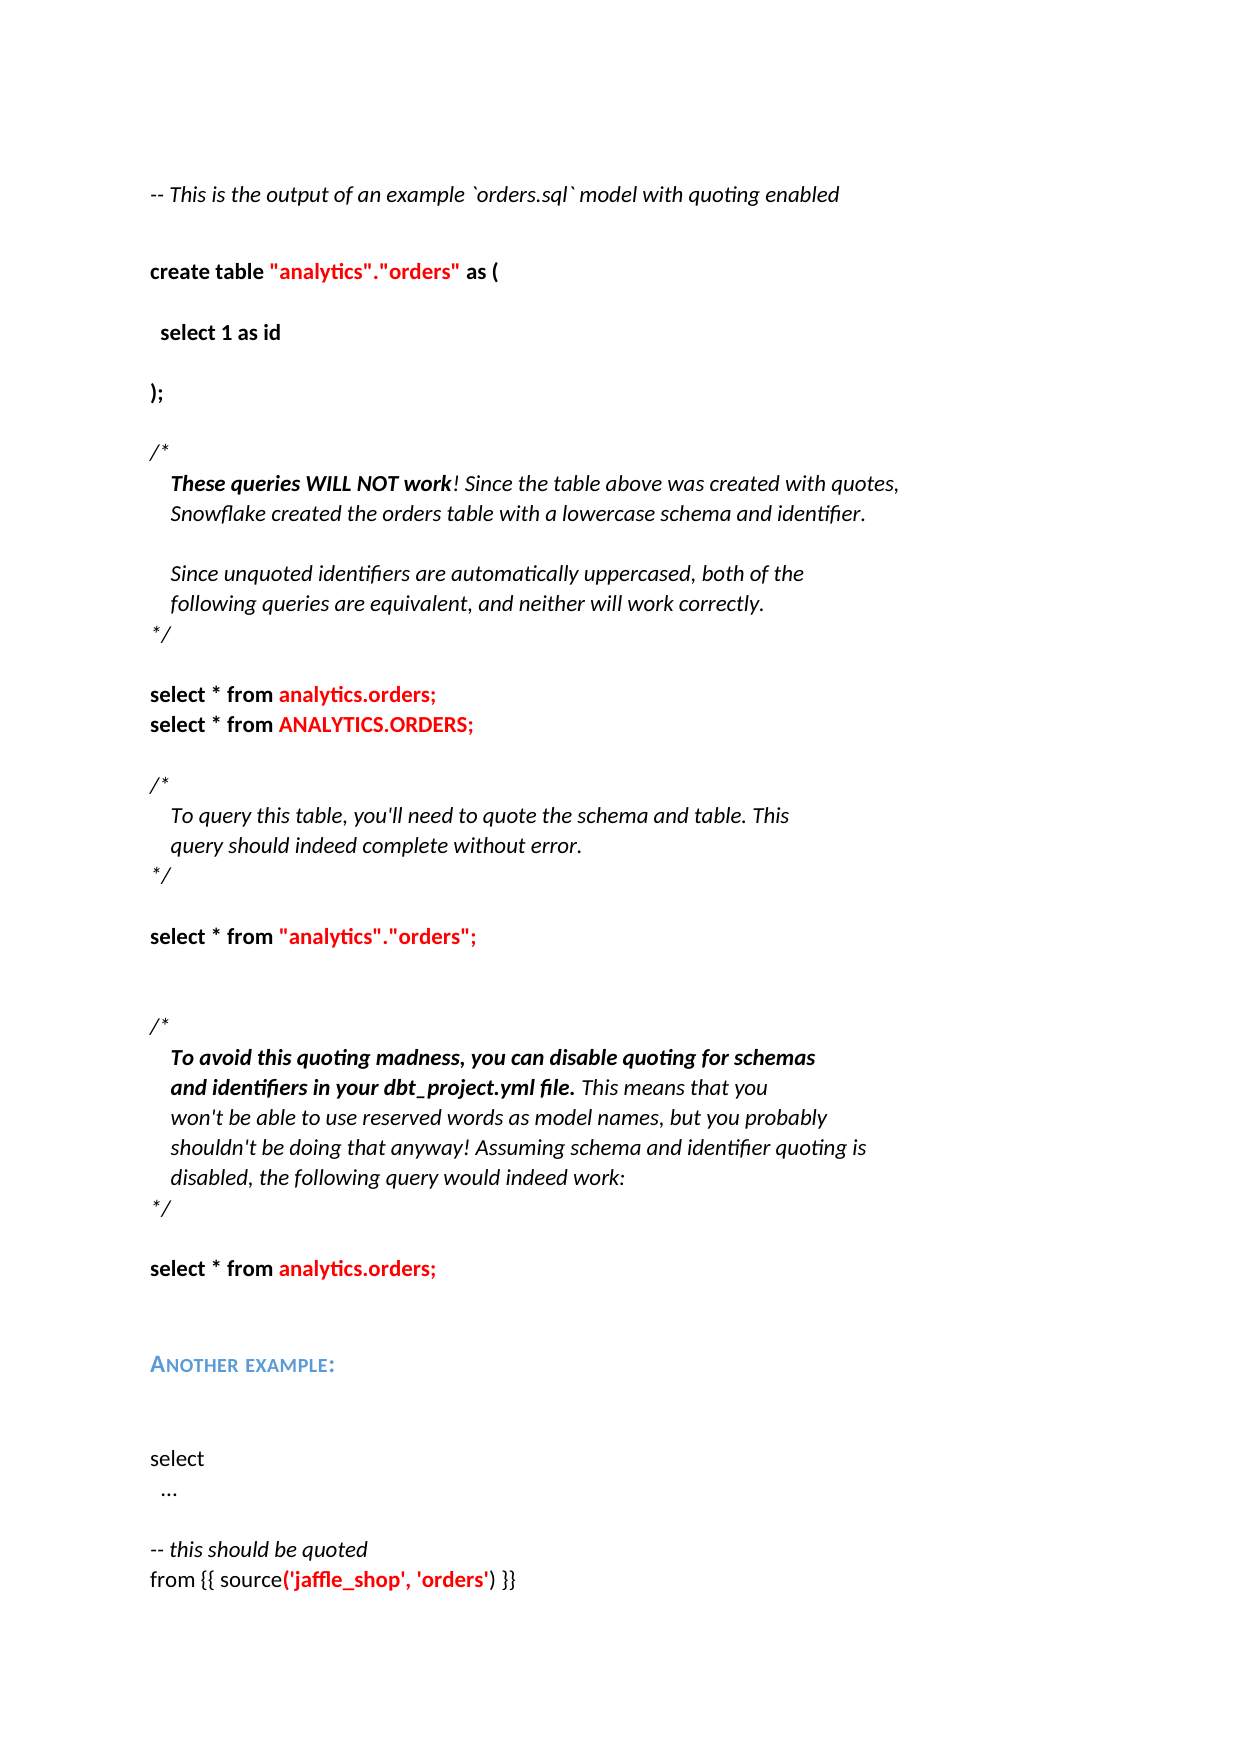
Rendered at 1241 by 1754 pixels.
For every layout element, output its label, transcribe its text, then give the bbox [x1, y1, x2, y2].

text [150, 150, 1090, 238]
text create table "analytics"."orders" as ( select 1 as id ); /* These queries WILL NOT work! Since the table above was created with quotes, Snowflake created the orders table with a lowercase schema and identifier. Since unquoted identifiers are automatically uppercased, both of the following queries are equivalent, and neither will work correctly. */ select * from analytics.orders; select * from ANALYTICS.ORDERS; /* To query this table, you'll need to quote the schema and table. This query should indeed complete without error. */ select * from "analytics"."orders"; /* To avoid this quoting madness, you can disable quoting for schemas and identifiers in your dbt_project.yml file. This means that you won't be able to use reserved words as model names, but you probably shouldn't be doing that anyway! Assuming schema and identifier quoting is disabled, the following query would indeed work: */ select * from analytics.orders; [150, 257, 1090, 1282]
text Another example: [150, 1348, 1090, 1378]
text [150, 1444, 1090, 1593]
